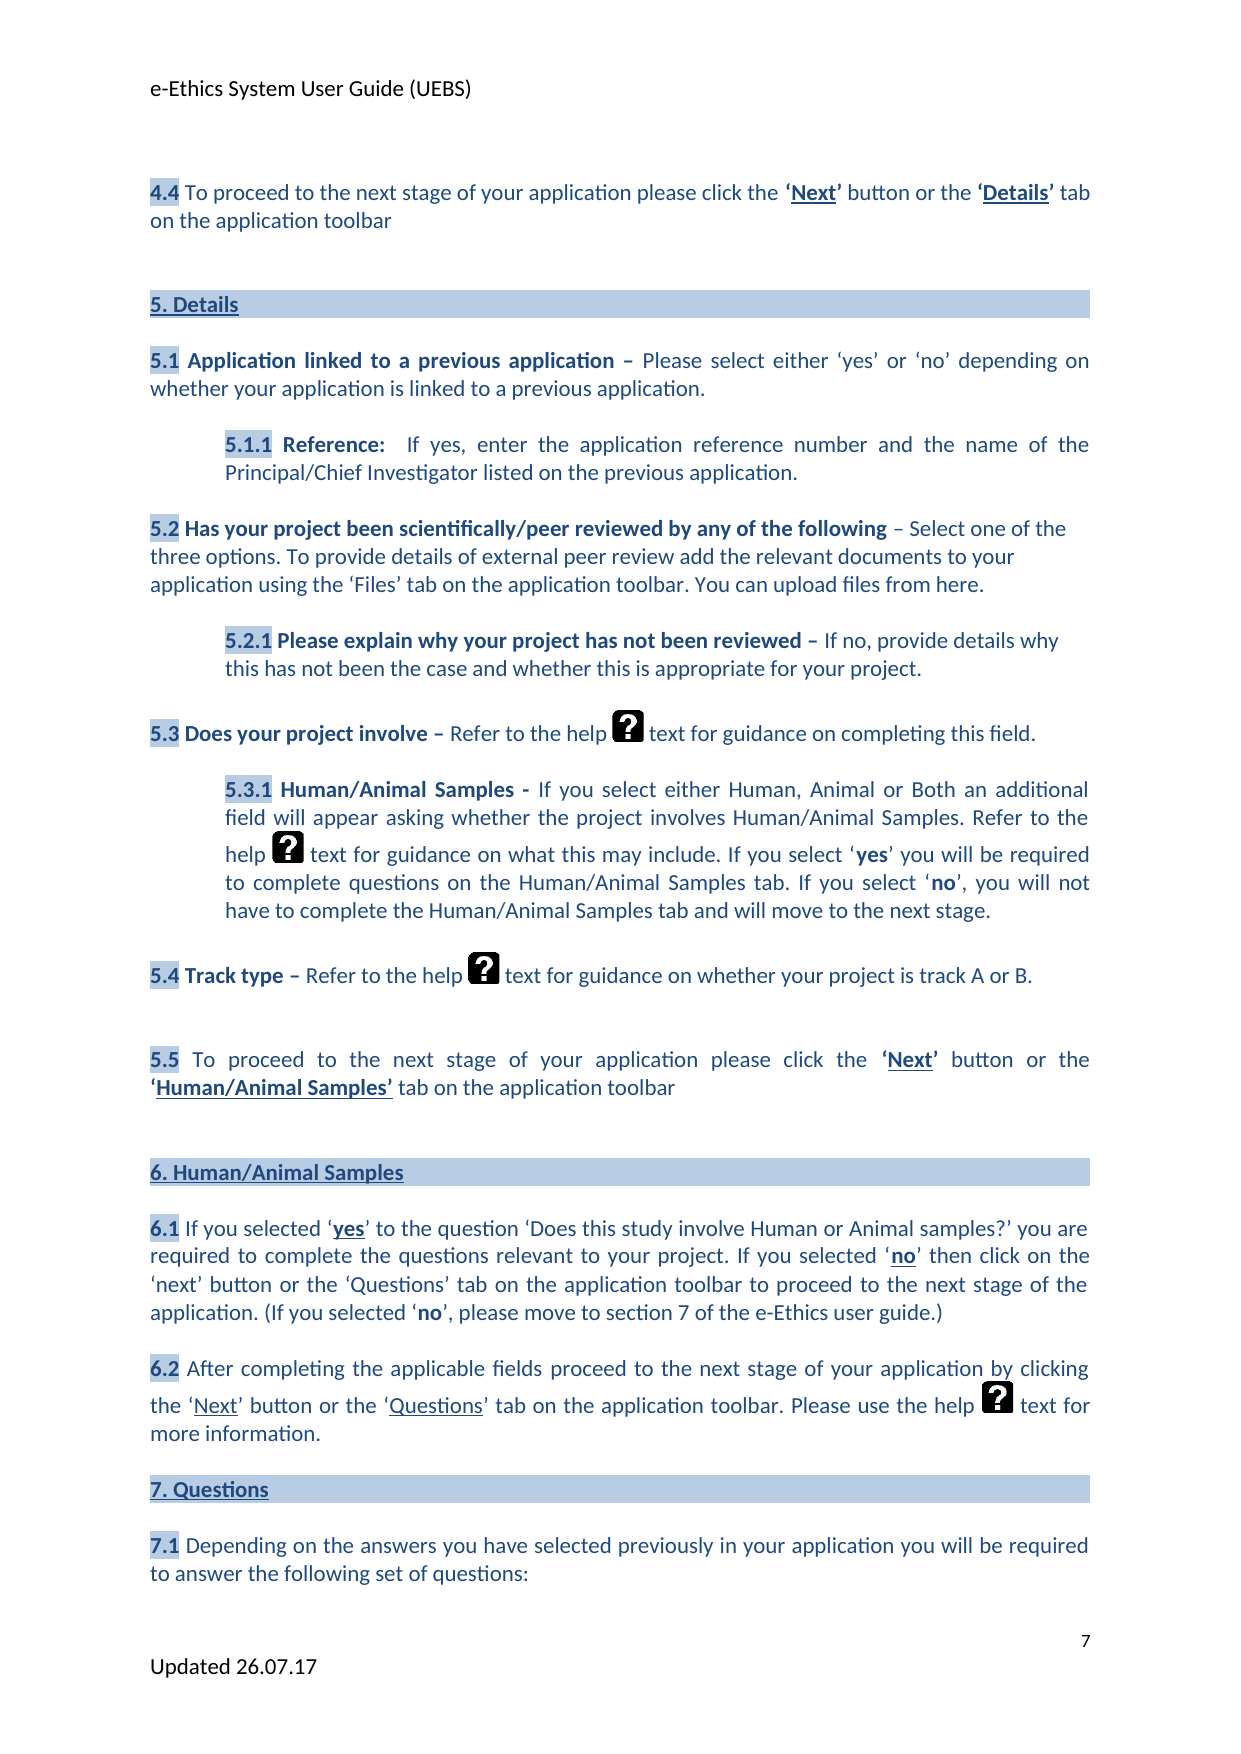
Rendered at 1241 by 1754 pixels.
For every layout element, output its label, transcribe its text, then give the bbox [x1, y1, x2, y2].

text 5.1 Application linked to a previous application – Please select either ‘yes’ or ‘no’ depending on whether your application is linked to a previous application. [150, 346, 1090, 402]
picture [982, 1381, 1014, 1413]
text 4.4 To proceed to the next stage of your application please click the ‘Next’ button or the ‘Details’ tab on the application toolbar [150, 178, 1090, 234]
picture [612, 710, 644, 742]
text 5.3 Does your project involve – Refer to the help text for guidance on completing this field. [150, 710, 1090, 747]
text 5.5 To proceed to the next stage of your application please click the ‘Next’ button or the ‘Human/Animal Samples’ tab on the application toolbar [150, 1046, 1090, 1102]
text 7. Questions [150, 1475, 1090, 1503]
text 5.3.1 Human/Animal Samples - If you select either Human, Animal or Both an additional field will appear asking whether the project involves Human/Animal Samples. Refer to the help text for guidance on what this may include. If you select ‘yes’ you will be required to complete questions on the Human/Animal Samples tab. If you select ‘no’, you will not have to complete the Human/Animal Samples tab and will move to the next stage. [225, 775, 1090, 924]
picture [272, 831, 304, 863]
text 5.2 Has your project been scientifically/peer reviewed by any of the following – Select one of the three options. To provide details of external peer review add the relevant documents to your application using the ‘Files’ tab on the application toolbar. You can upload files from here. [150, 514, 1090, 598]
text 6.2 After completing the applicable fields proceed to the next stage of your application by clicking the ‘Next’ button or the ‘Questions’ tab on the application toolbar. Please use the help text for more information. [150, 1354, 1090, 1447]
text 5.2.1 Please explain why your project has not been reviewed – If no, provide details why this has not been the case and whether this is appropriate for your project. [225, 626, 1090, 682]
text 6. Human/Animal Samples [150, 1158, 1090, 1186]
text 5.1.1 Reference: If yes, enter the application reference number and the name of the Principal/Chief Investigator listed on the previous application. [225, 430, 1090, 486]
text 6.1 If you selected ‘yes’ to the question ‘Does this study involve Human or Animal samples?’ you are required to complete the questions relevant to your project. If you selected ‘no’ then click on the ‘next’ button or the ‘Questions’ tab on the application toolbar to proceed to the next stage of the application. (If you selected ‘no’, please move to section 7 of the e-Ethics user guide.) [150, 1214, 1090, 1326]
text 5.4 Track type – Refer to the help text for guidance on whether your project is track A or B. [150, 952, 1090, 989]
text 5. Details [150, 290, 1090, 318]
text 7.1 Depending on the answers you have selected previously in your application you will be required to answer the following set of questions: [150, 1531, 1090, 1587]
picture [468, 952, 500, 984]
